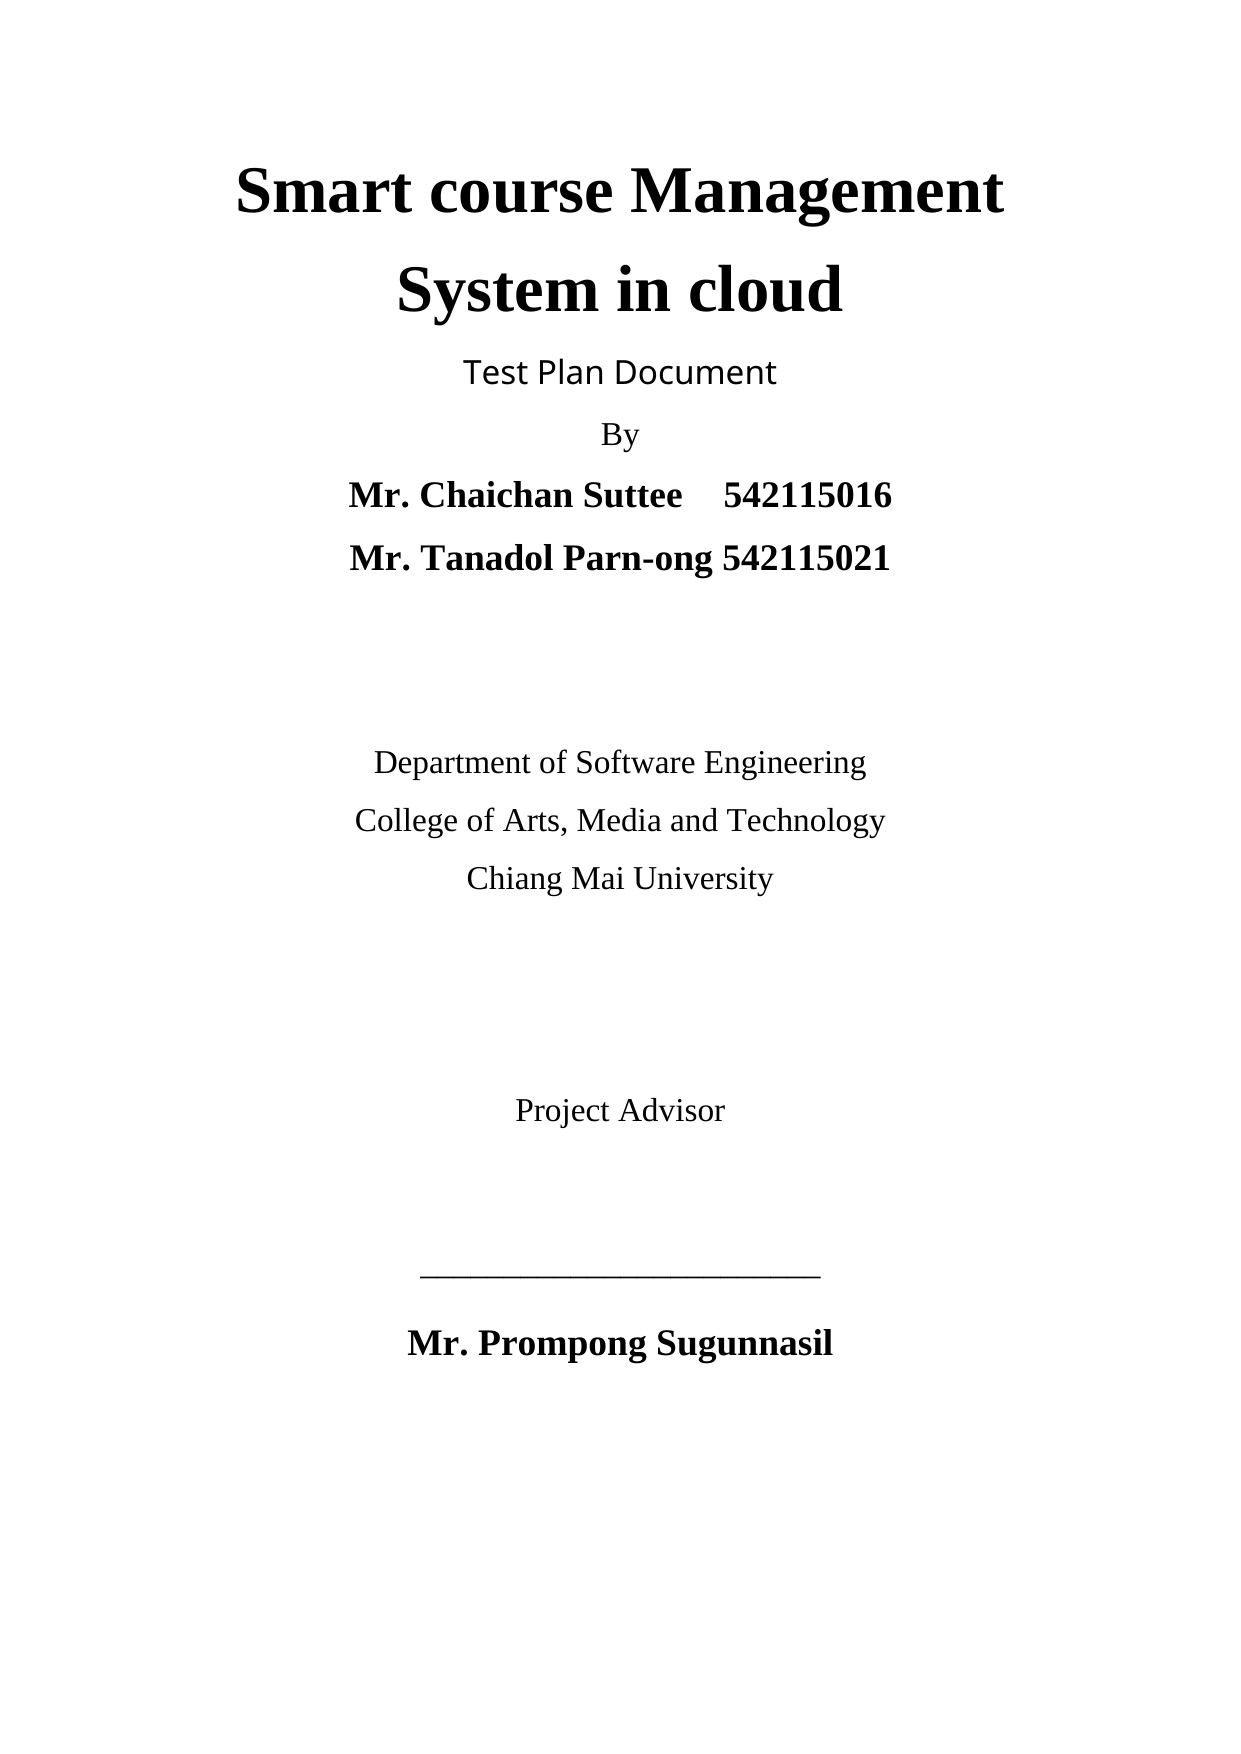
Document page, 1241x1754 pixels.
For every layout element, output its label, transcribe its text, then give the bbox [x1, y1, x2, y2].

text Chiang Mai University [150, 858, 1090, 896]
text College of Arts, Media and Technology [150, 800, 1090, 838]
text Smart course Management [150, 150, 1090, 227]
text Mr. Chaichan Suttee 542115016 [150, 472, 1090, 516]
text System in cloud [150, 249, 1090, 326]
text Mr. Tanadol Parn-ong 542115021 [150, 536, 1090, 579]
text Department of Software Engineering [150, 742, 1090, 780]
text By [150, 414, 1090, 453]
text ________________________ [150, 1243, 1090, 1282]
text Project Advisor [150, 1090, 1090, 1128]
text Mr. Prompong Sugunnasil [150, 1320, 1090, 1363]
text Test Plan Document [150, 349, 1090, 394]
